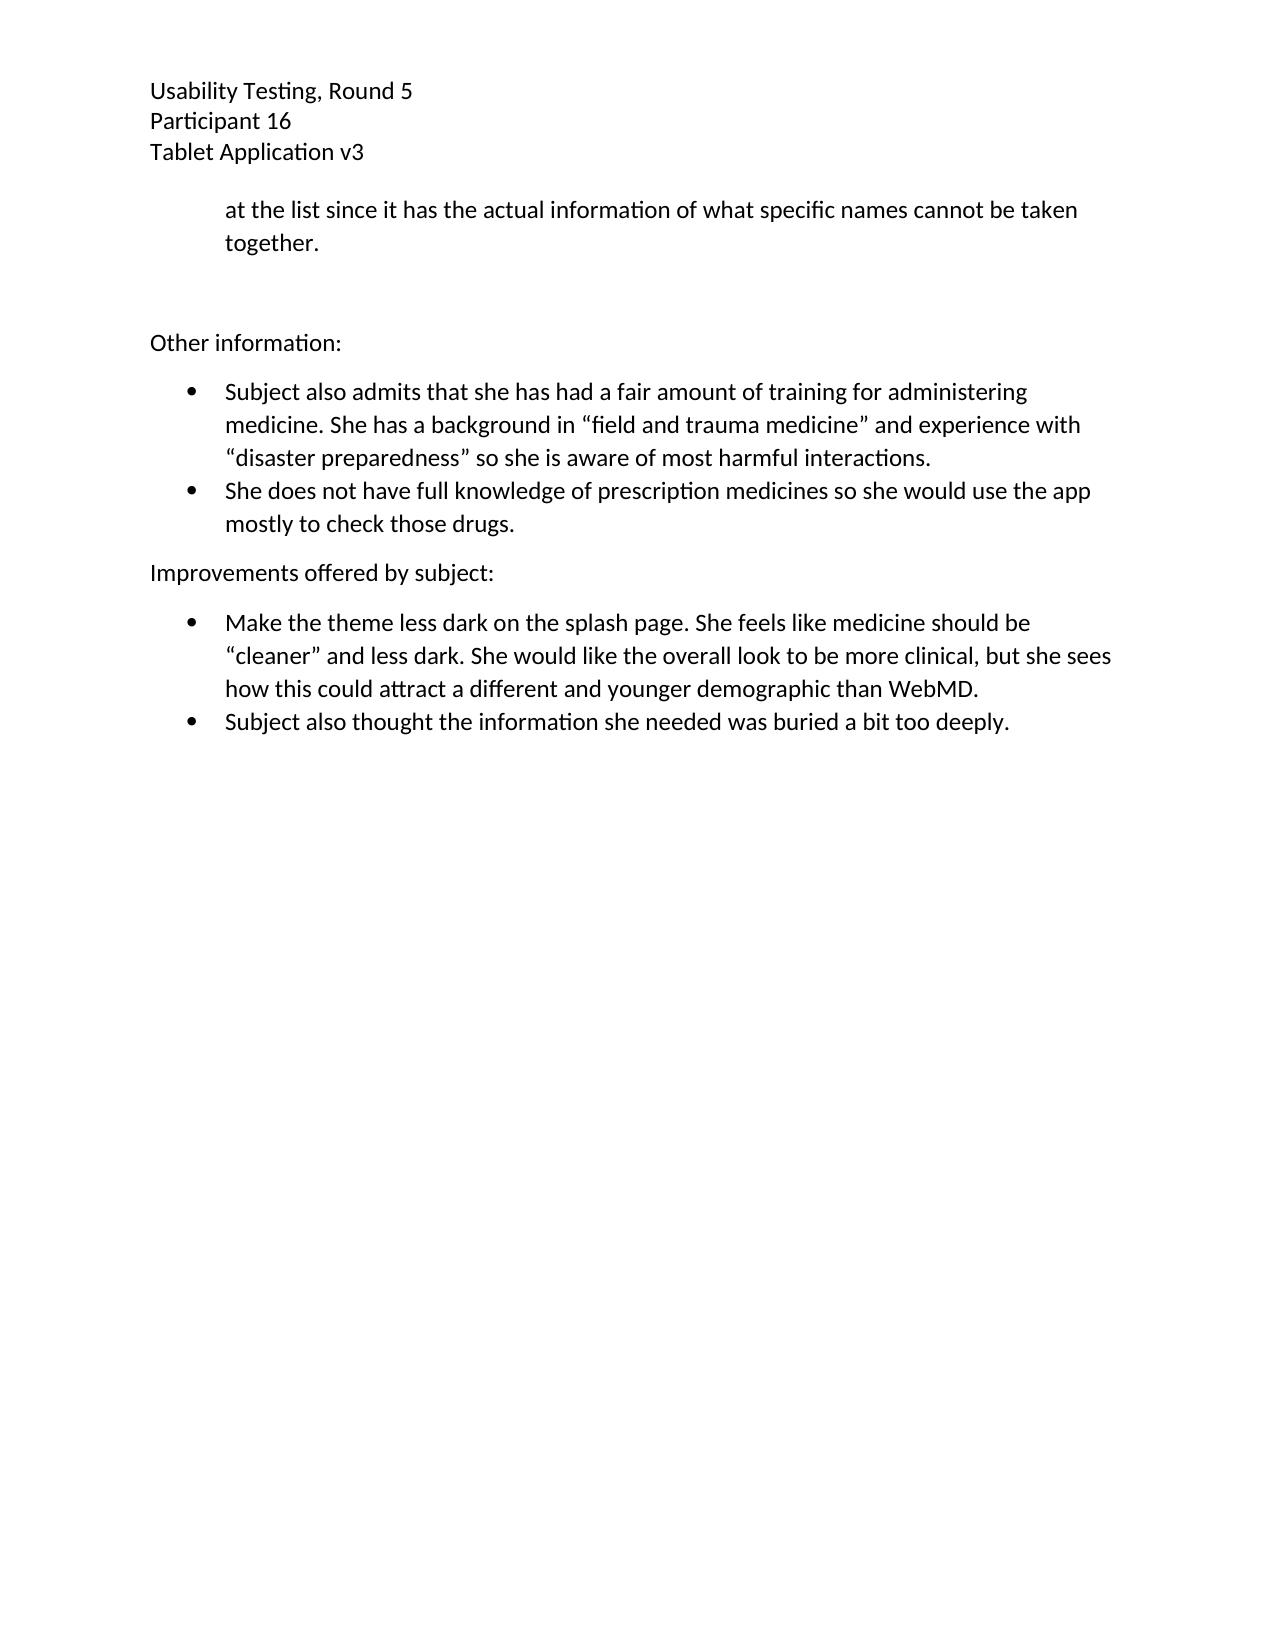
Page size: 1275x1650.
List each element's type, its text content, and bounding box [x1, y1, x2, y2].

list She does not have full knowledge of prescription medicines so she would use the app mostly to check those drugs. [187, 475, 1125, 538]
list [187, 194, 1125, 258]
text Other information: [150, 327, 1125, 357]
list Subject also thought the information she needed was buried a bit too deeply. [187, 706, 1125, 736]
list Make the theme less dark on the splash page. She feels like medicine should be “cleaner” and less dark. She would like the overall look to be more clinical, but she sees how this could attract a different and younger demographic than WebMD. [187, 607, 1125, 703]
list Subject also admits that she has had a fair amount of training for administering medicine. She has a background in “field and trauma medicine” and experience with “disaster preparedness” so she is aware of most harmful interactions. [187, 376, 1125, 473]
text Improvements offered by subject: [150, 557, 1125, 588]
